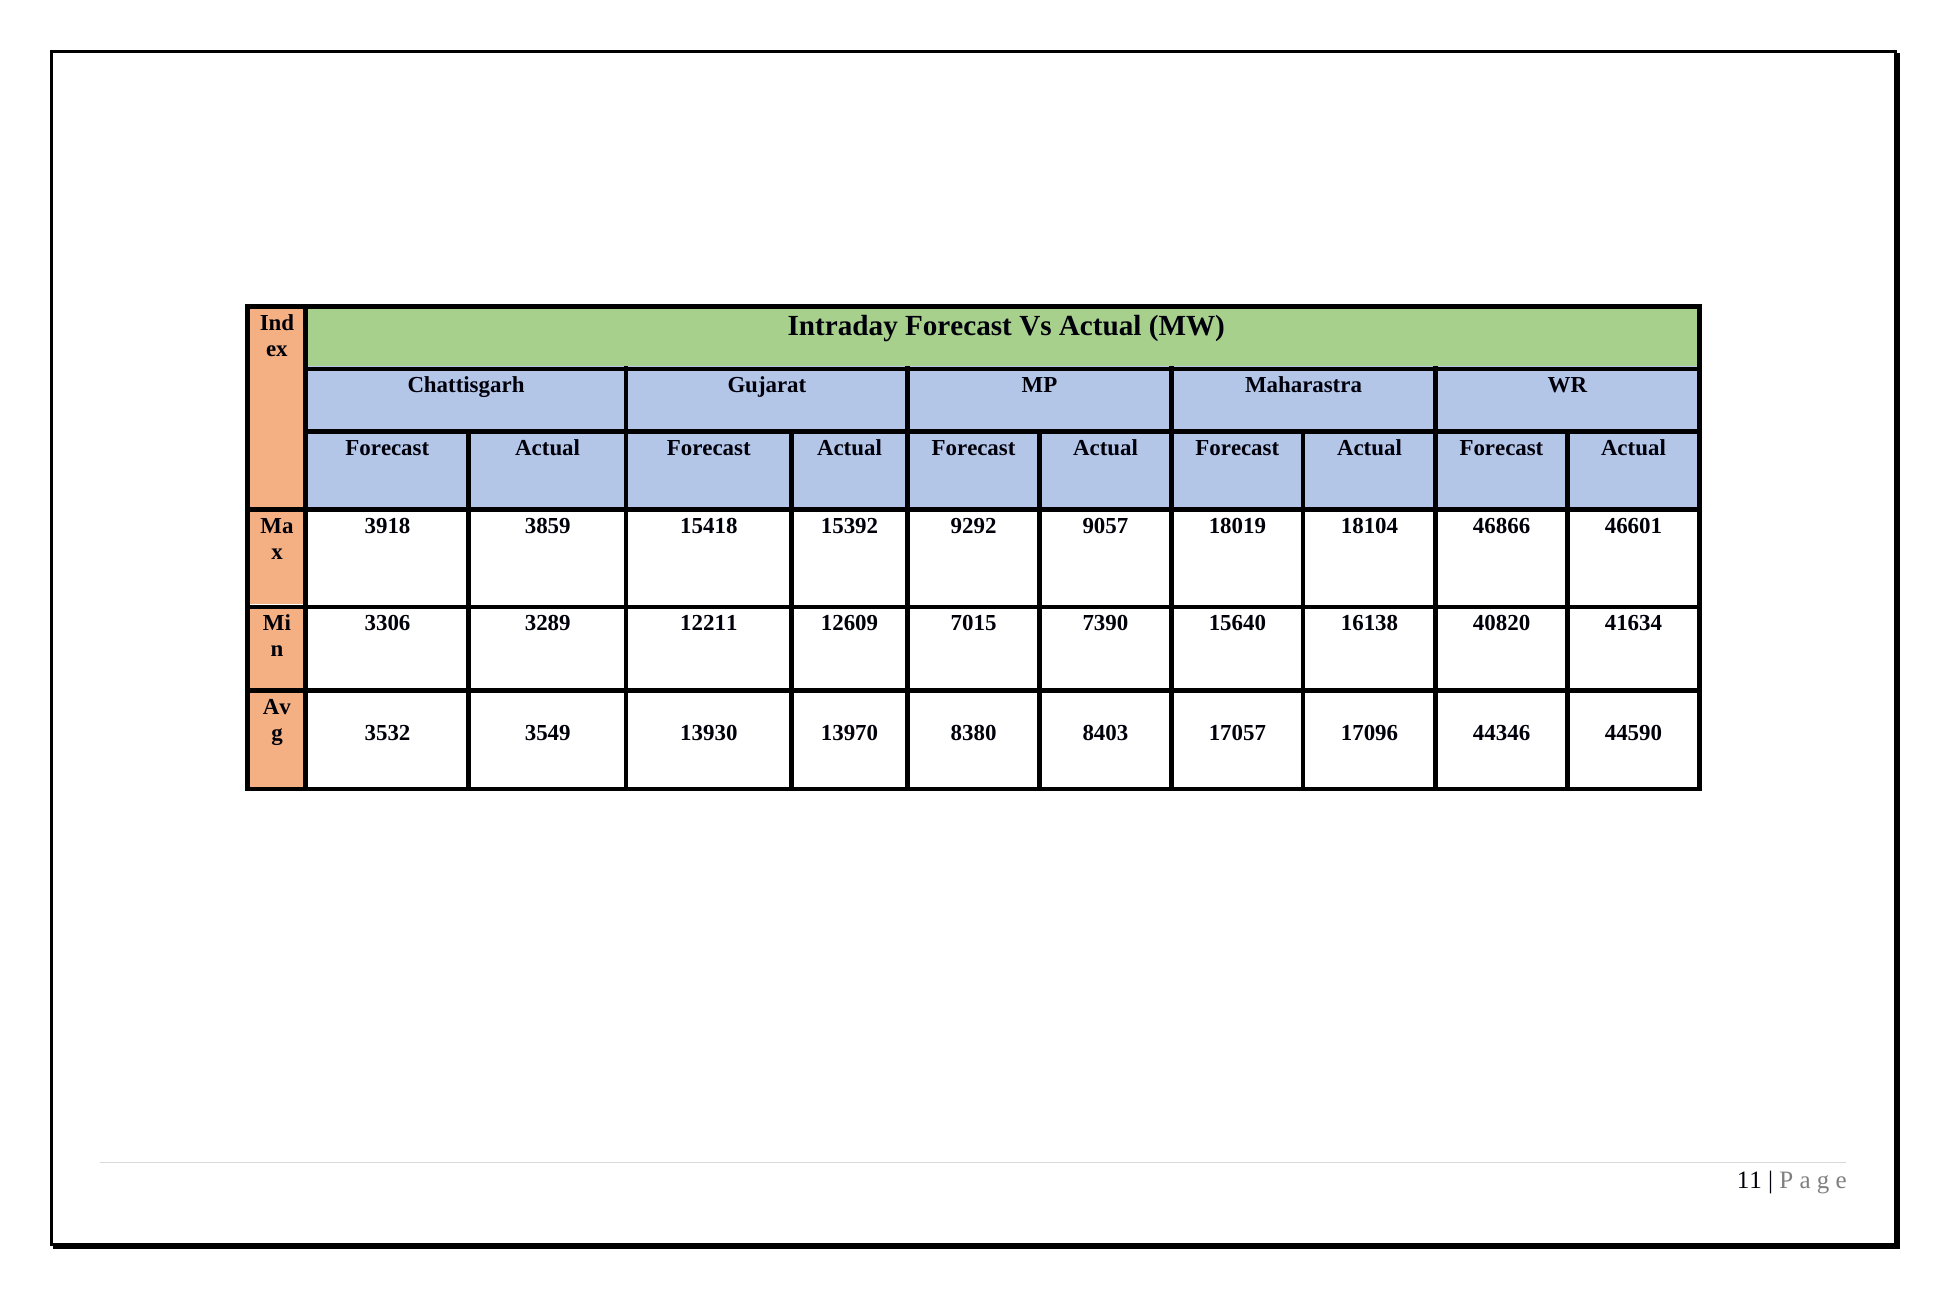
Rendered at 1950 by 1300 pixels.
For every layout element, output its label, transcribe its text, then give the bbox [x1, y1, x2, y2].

table_cell 15640 [1174, 609, 1301, 688]
table_cell Actual [1570, 434, 1697, 507]
table_cell 15418 [628, 512, 789, 604]
table_cell 8380 [910, 693, 1037, 787]
table_cell 18104 [1305, 512, 1433, 604]
table_cell 44590 [1570, 693, 1697, 787]
table_cell 40820 [1438, 609, 1565, 688]
table_cell 13970 [794, 693, 905, 787]
table_cell Avg [250, 693, 303, 787]
table_cell 12211 [628, 609, 789, 688]
table_cell 15392 [794, 512, 905, 604]
table_cell 7390 [1042, 609, 1169, 688]
table_cell Actual [471, 434, 624, 507]
table_cell 44346 [1438, 693, 1565, 787]
table_cell Actual [1305, 434, 1433, 507]
table_header Intraday Forecast Vs Actual (MW) [308, 309, 1697, 366]
table_cell 3306 [308, 609, 466, 688]
table_cell Chattisgarh [308, 371, 624, 429]
table_cell 18019 [1174, 512, 1301, 604]
table_cell Max [250, 512, 303, 604]
table_cell Forecast [1438, 434, 1565, 507]
table_cell Forecast [308, 434, 466, 507]
table_cell 3532 [308, 693, 466, 787]
table_cell 3289 [471, 609, 624, 688]
table_cell Forecast [628, 434, 789, 507]
table_cell 3859 [471, 512, 624, 604]
table_cell 12609 [794, 609, 905, 688]
table_cell 13930 [628, 693, 789, 787]
table_cell Gujarat [628, 371, 905, 429]
table_cell Forecast [1174, 434, 1301, 507]
table_cell 46866 [1438, 512, 1565, 604]
table_cell 3549 [471, 693, 624, 787]
table_cell Forecast [910, 434, 1037, 507]
table_cell 41634 [1570, 609, 1697, 688]
table_cell 3918 [308, 512, 466, 604]
table_cell 16138 [1305, 609, 1433, 688]
table_cell Maharastra [1174, 371, 1433, 429]
table_cell Actual [1042, 434, 1169, 507]
table_cell Actual [794, 434, 905, 507]
table_header Index [250, 309, 303, 507]
table_cell 8403 [1042, 693, 1169, 787]
table_cell MP [910, 371, 1169, 429]
table_cell Min [250, 609, 303, 688]
table_cell 9292 [910, 512, 1037, 604]
table_cell 46601 [1570, 512, 1697, 604]
table_cell 9057 [1042, 512, 1169, 604]
table_cell 7015 [910, 609, 1037, 688]
table_cell 17057 [1174, 693, 1301, 787]
table_cell 17096 [1305, 693, 1433, 787]
table_cell WR [1438, 371, 1697, 429]
